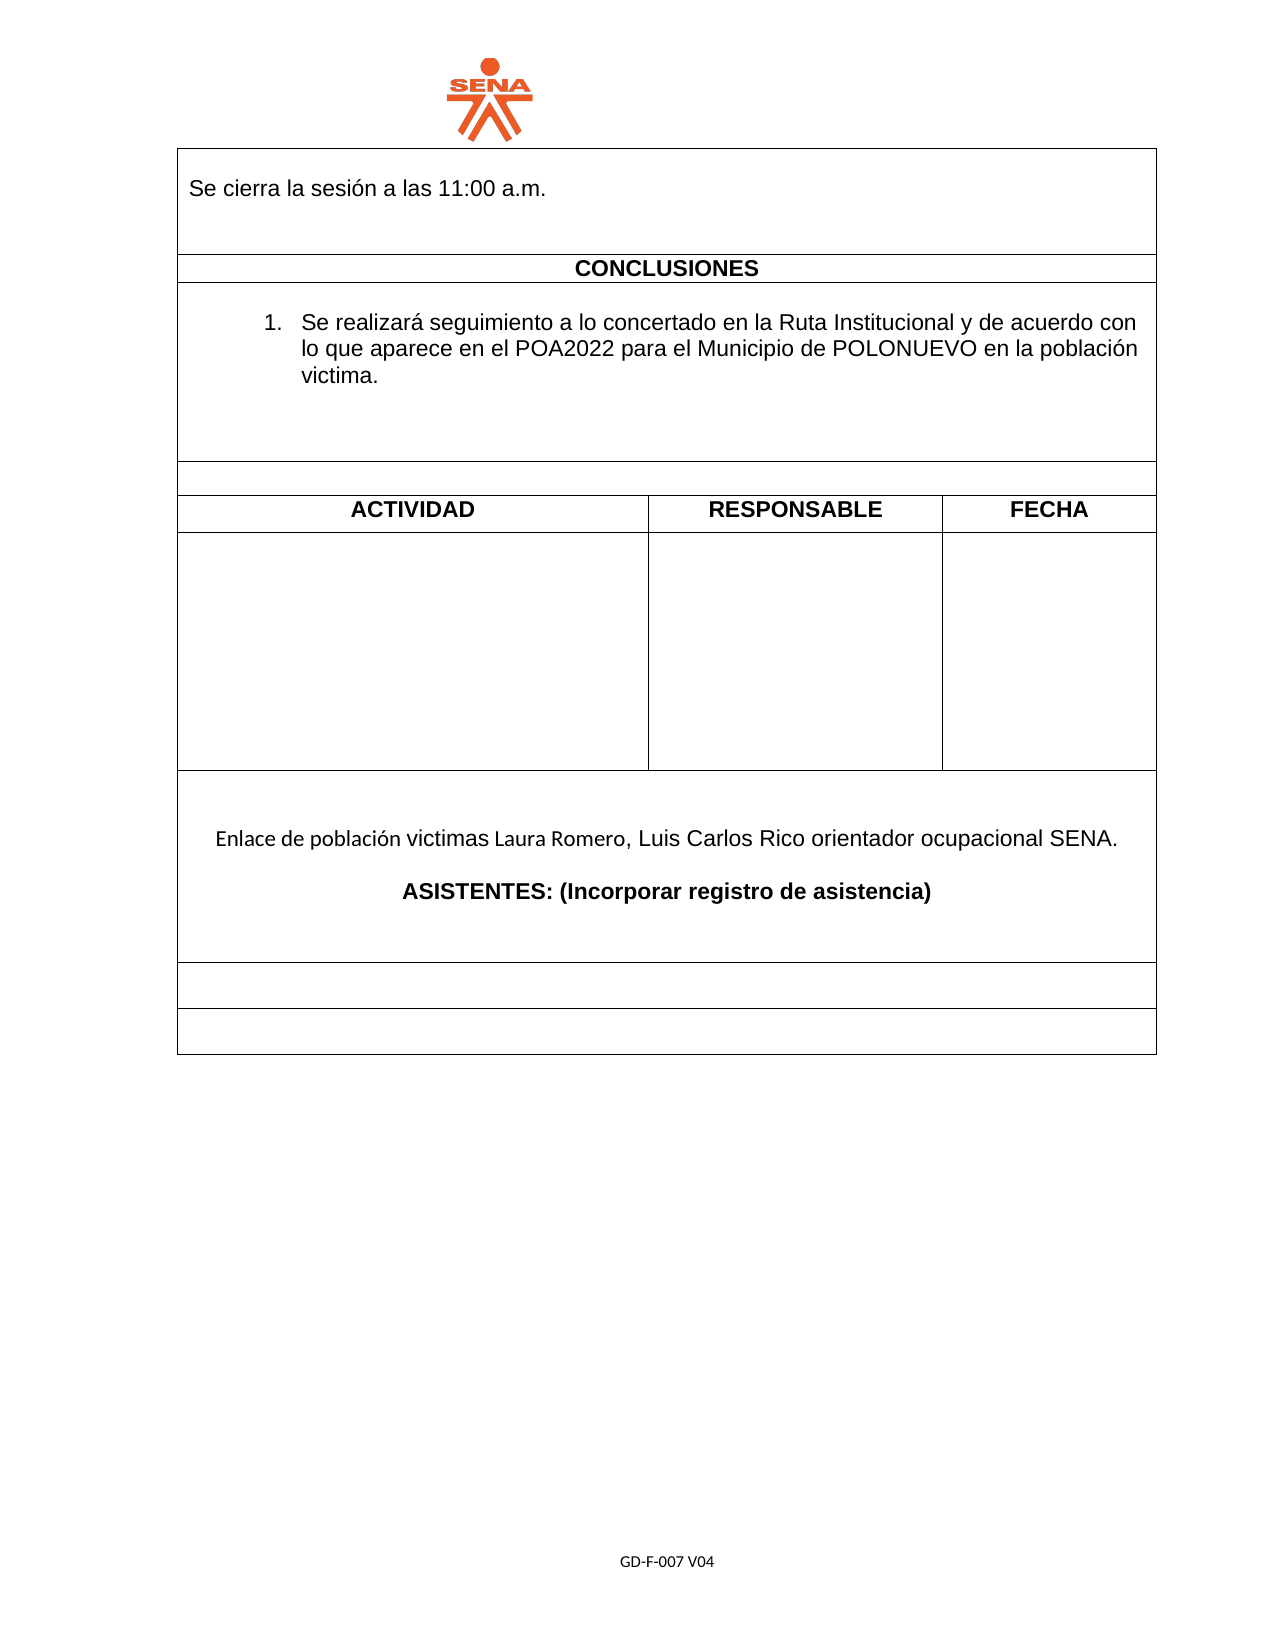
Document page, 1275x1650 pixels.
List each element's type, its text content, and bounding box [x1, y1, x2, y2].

table_cell [649, 533, 942, 770]
table_cell ACTIVIDAD [178, 496, 648, 532]
table_cell [943, 533, 1156, 770]
picture [446, 58, 533, 143]
table_cell [178, 533, 648, 770]
table_cell CONCLUSIONES [178, 255, 1156, 282]
table_cell [178, 1009, 1156, 1054]
table_cell [178, 462, 1156, 495]
table_cell FECHA [943, 496, 1156, 532]
table_cell Enlace de población victimas Laura Romero, Luis Carlos Rico orientador ocupacional SENA. ASISTENTES: (Incorporar registro de asistencia) [178, 771, 1156, 962]
table_cell RESPONSABLE [649, 496, 942, 532]
table_cell [178, 963, 1156, 1008]
table_cell Se realizará seguimiento a lo concertado en la Ruta Institucional y de acuerdo con lo que aparece en el POA2022 para el Municipio de POLONUEVO en la población victima. [178, 283, 1156, 461]
